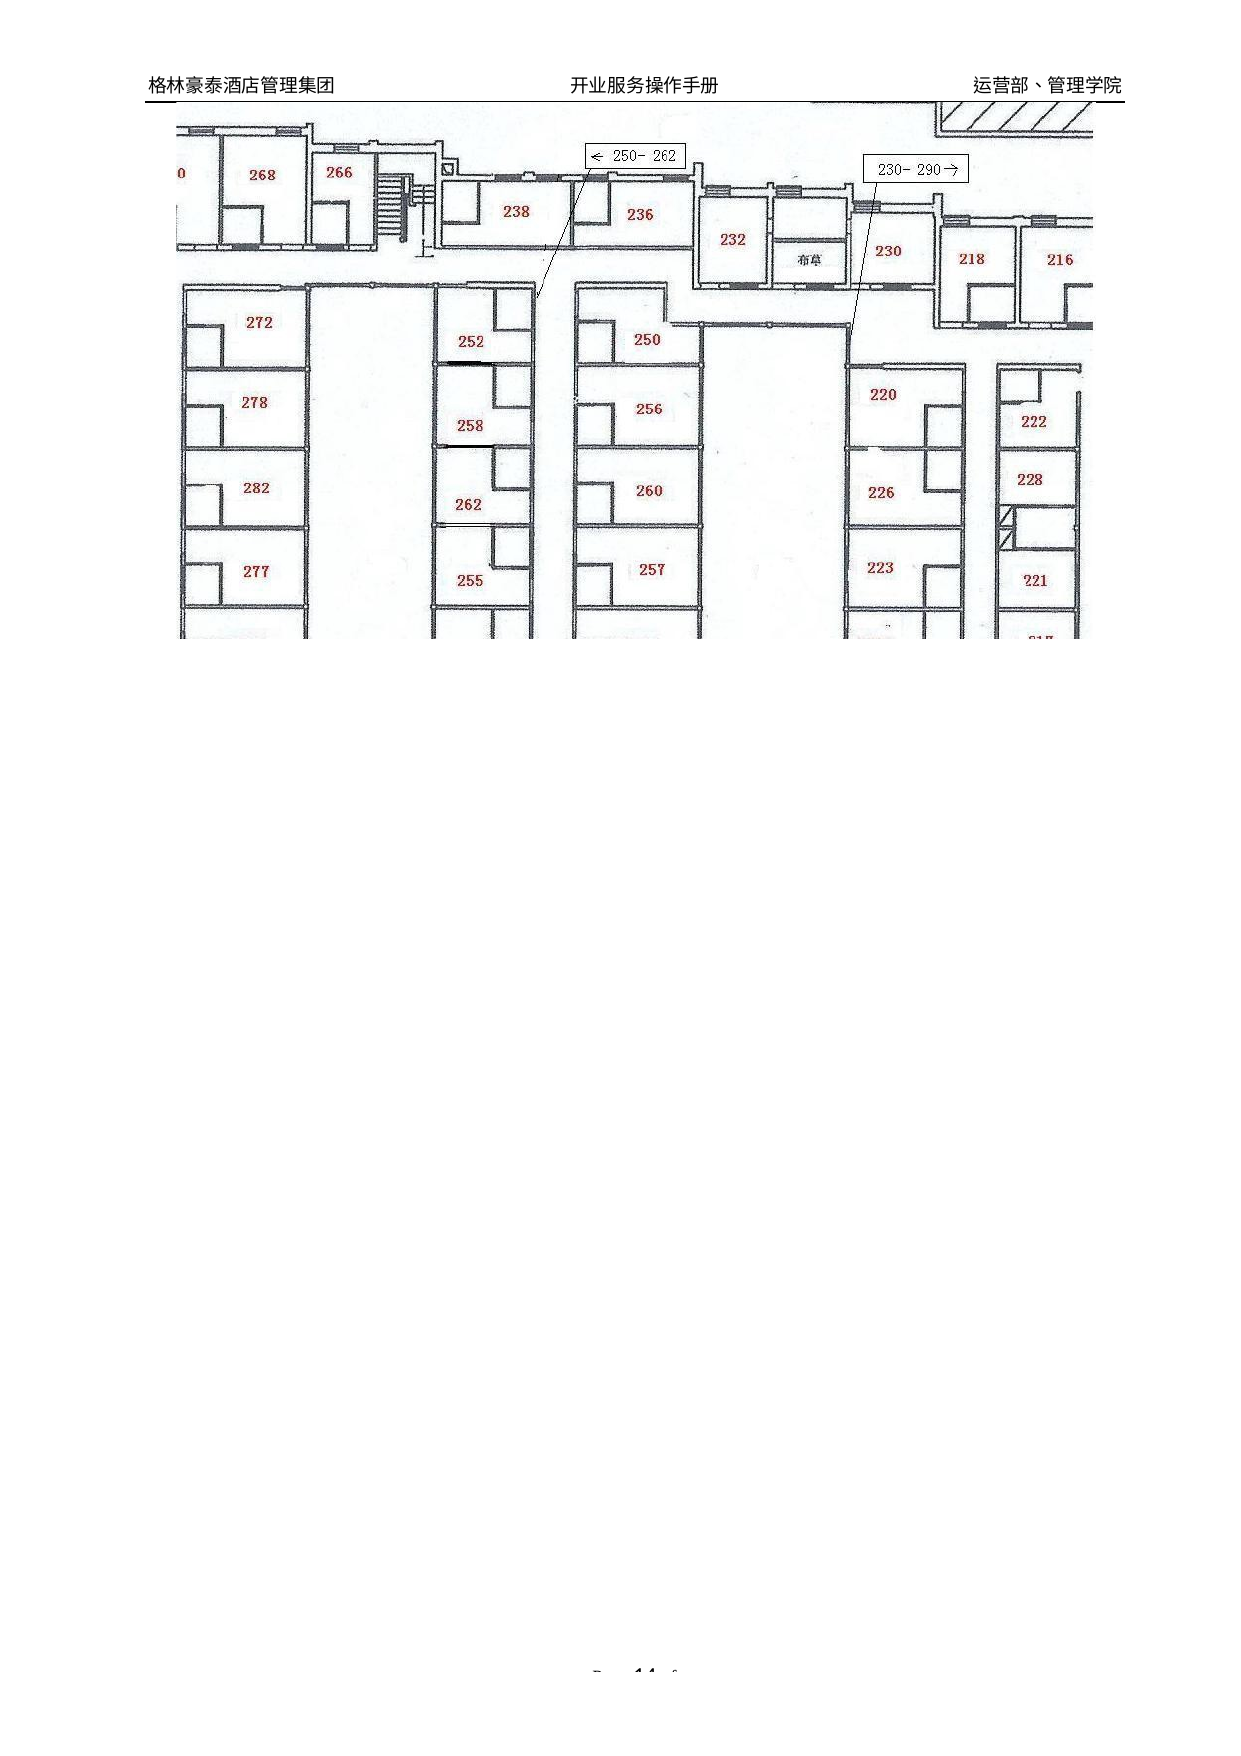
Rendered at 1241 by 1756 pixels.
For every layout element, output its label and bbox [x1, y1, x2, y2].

picture [176, 102, 1096, 640]
